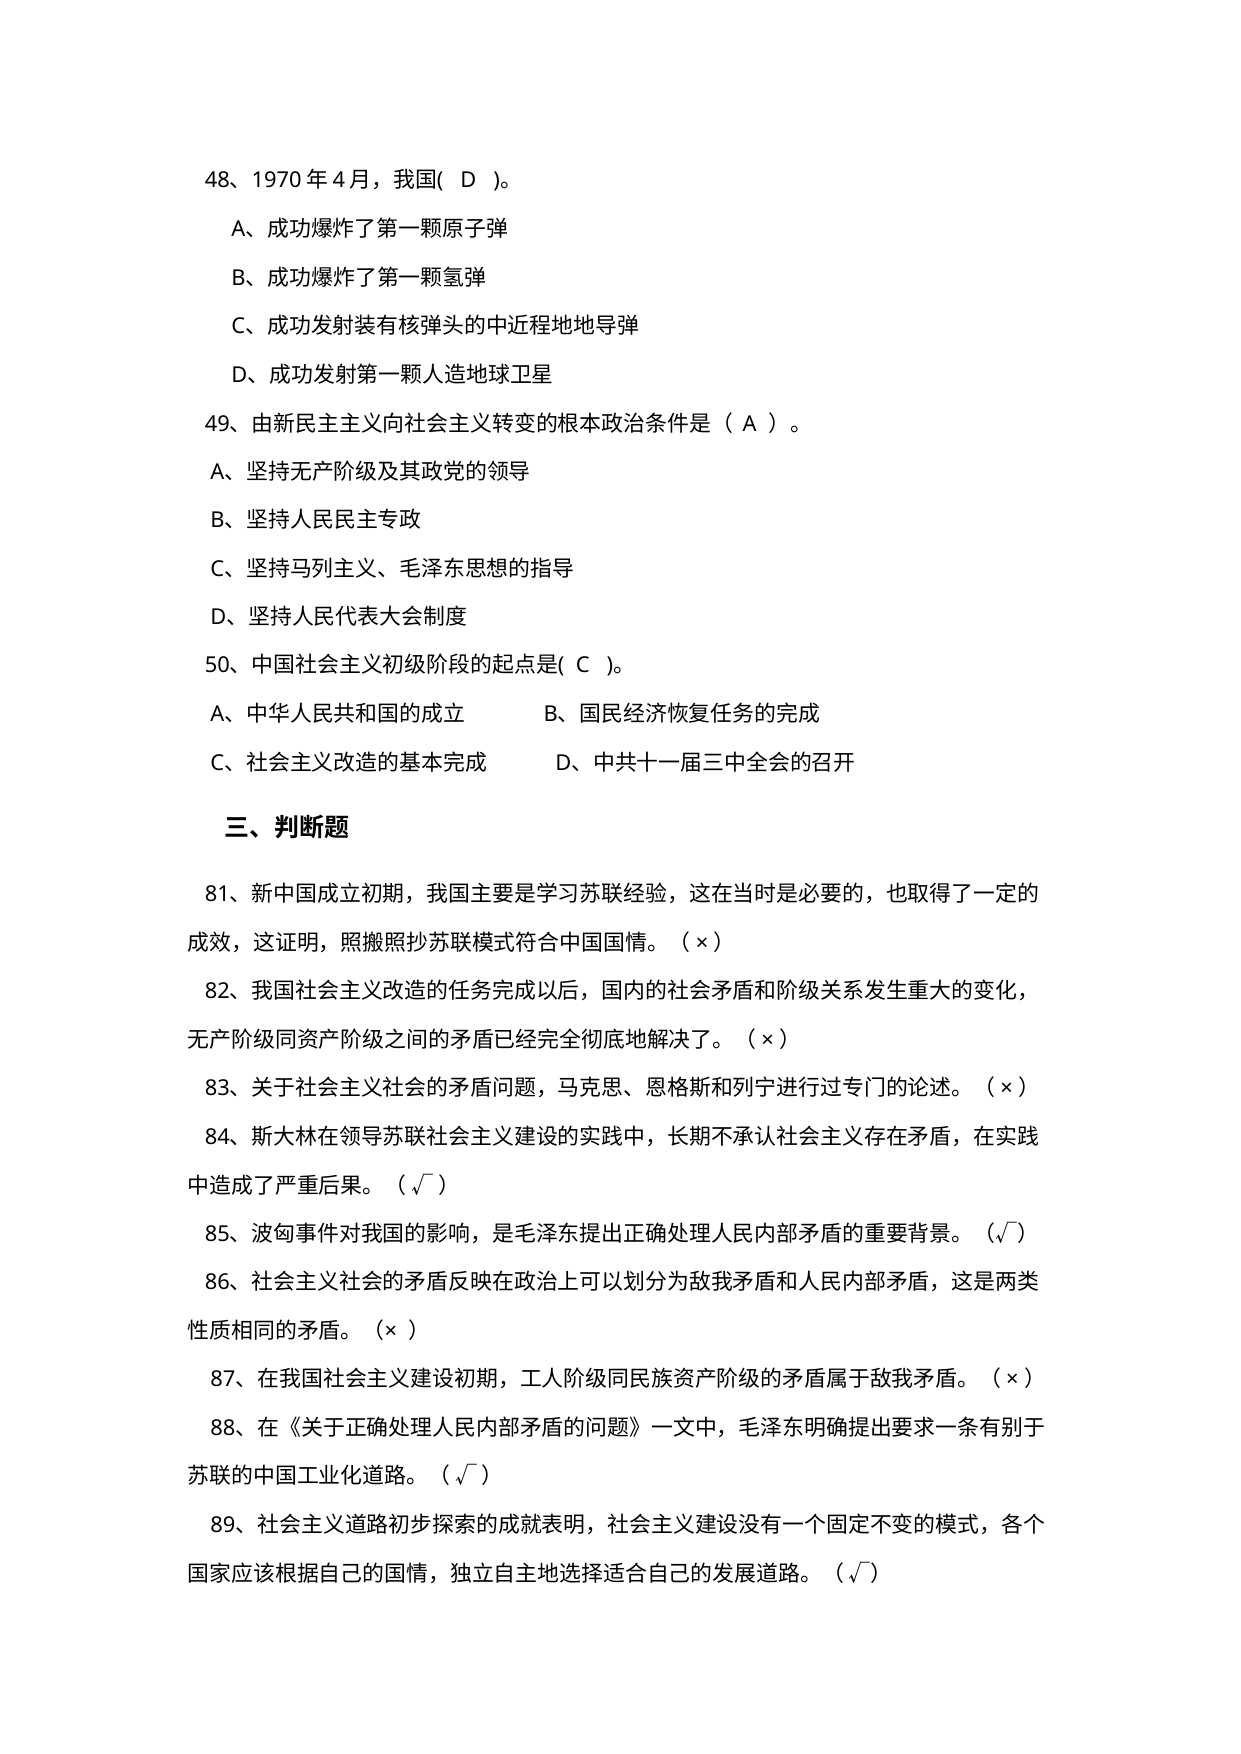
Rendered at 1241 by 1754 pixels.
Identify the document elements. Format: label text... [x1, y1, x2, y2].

text D、坚持人民代表大会制度 [187, 599, 1053, 631]
text C、坚持马列主义、毛泽东思想的指导 [187, 550, 1053, 583]
text 48、1970年4月，我国( D )。 A、成功爆炸了第一颗原子弹 B、成功爆炸了第一颗氢弹 C、成功发射装有核弹头的中近程地地导弹 D、成功发射第一颗人造地球卫星 [187, 162, 1053, 389]
text 86、社会主义社会的矛盾反映在政治上可以划分为敌我矛盾和人民内部矛盾，这是两类性质相同的矛盾。（× ） [187, 1264, 1053, 1345]
text 82、我国社会主义改造的任务完成以后，国内的社会矛盾和阶级关系发生重大的变化，无产阶级同资产阶级之间的矛盾已经完全彻底地解决了。（ × ） [187, 973, 1053, 1054]
text 83、关于社会主义社会的矛盾问题，马克思、恩格斯和列宁进行过专门的论述。（ × ） [187, 1070, 1053, 1103]
text 三、判断题 [187, 793, 1053, 858]
text 89、社会主义道路初步探索的成就表明，社会主义建设没有一个固定不变的模式，各个国家应该根据自己的国情，独立自主地选择适合自己的发展道路。（ √） [187, 1506, 1053, 1588]
text 84、斯大林在领导苏联社会主义建设的实践中，长期不承认社会主义存在矛盾，在实践中造成了严重后果。（ √ ） [187, 1118, 1053, 1200]
text 87、在我国社会主义建设初期，工人阶级同民族资产阶级的矛盾属于敌我矛盾。（ × ） [187, 1361, 1053, 1393]
text B、坚持人民民主专政 [187, 502, 1053, 534]
text 88、在《关于正确处理人民内部矛盾的问题》一文中，毛泽东明确提出要求一条有别于苏联的中国工业化道路。（ √ ） [187, 1409, 1053, 1491]
text 85、波匈事件对我国的影响，是毛泽东提出正确处理人民内部矛盾的重要背景。（√） [187, 1216, 1053, 1248]
text A、坚持无产阶级及其政党的领导 [187, 454, 1053, 486]
text 49、由新民主主义向社会主义转变的根本政治条件是（ A ）。 [187, 405, 1053, 438]
text 81、新中国成立初期，我国主要是学习苏联经验，这在当时是必要的，也取得了一定的成效，这证明，照搬照抄苏联模式符合中国国情。（ × ） [187, 876, 1053, 957]
text 50、中国社会主义初级阶段的起点是( C )。 A、中华人民共和国的成立 B、国民经济恢复任务的完成 C、社会主义改造的基本完成 D、中共十一届三中全会的召开 [187, 647, 1053, 777]
